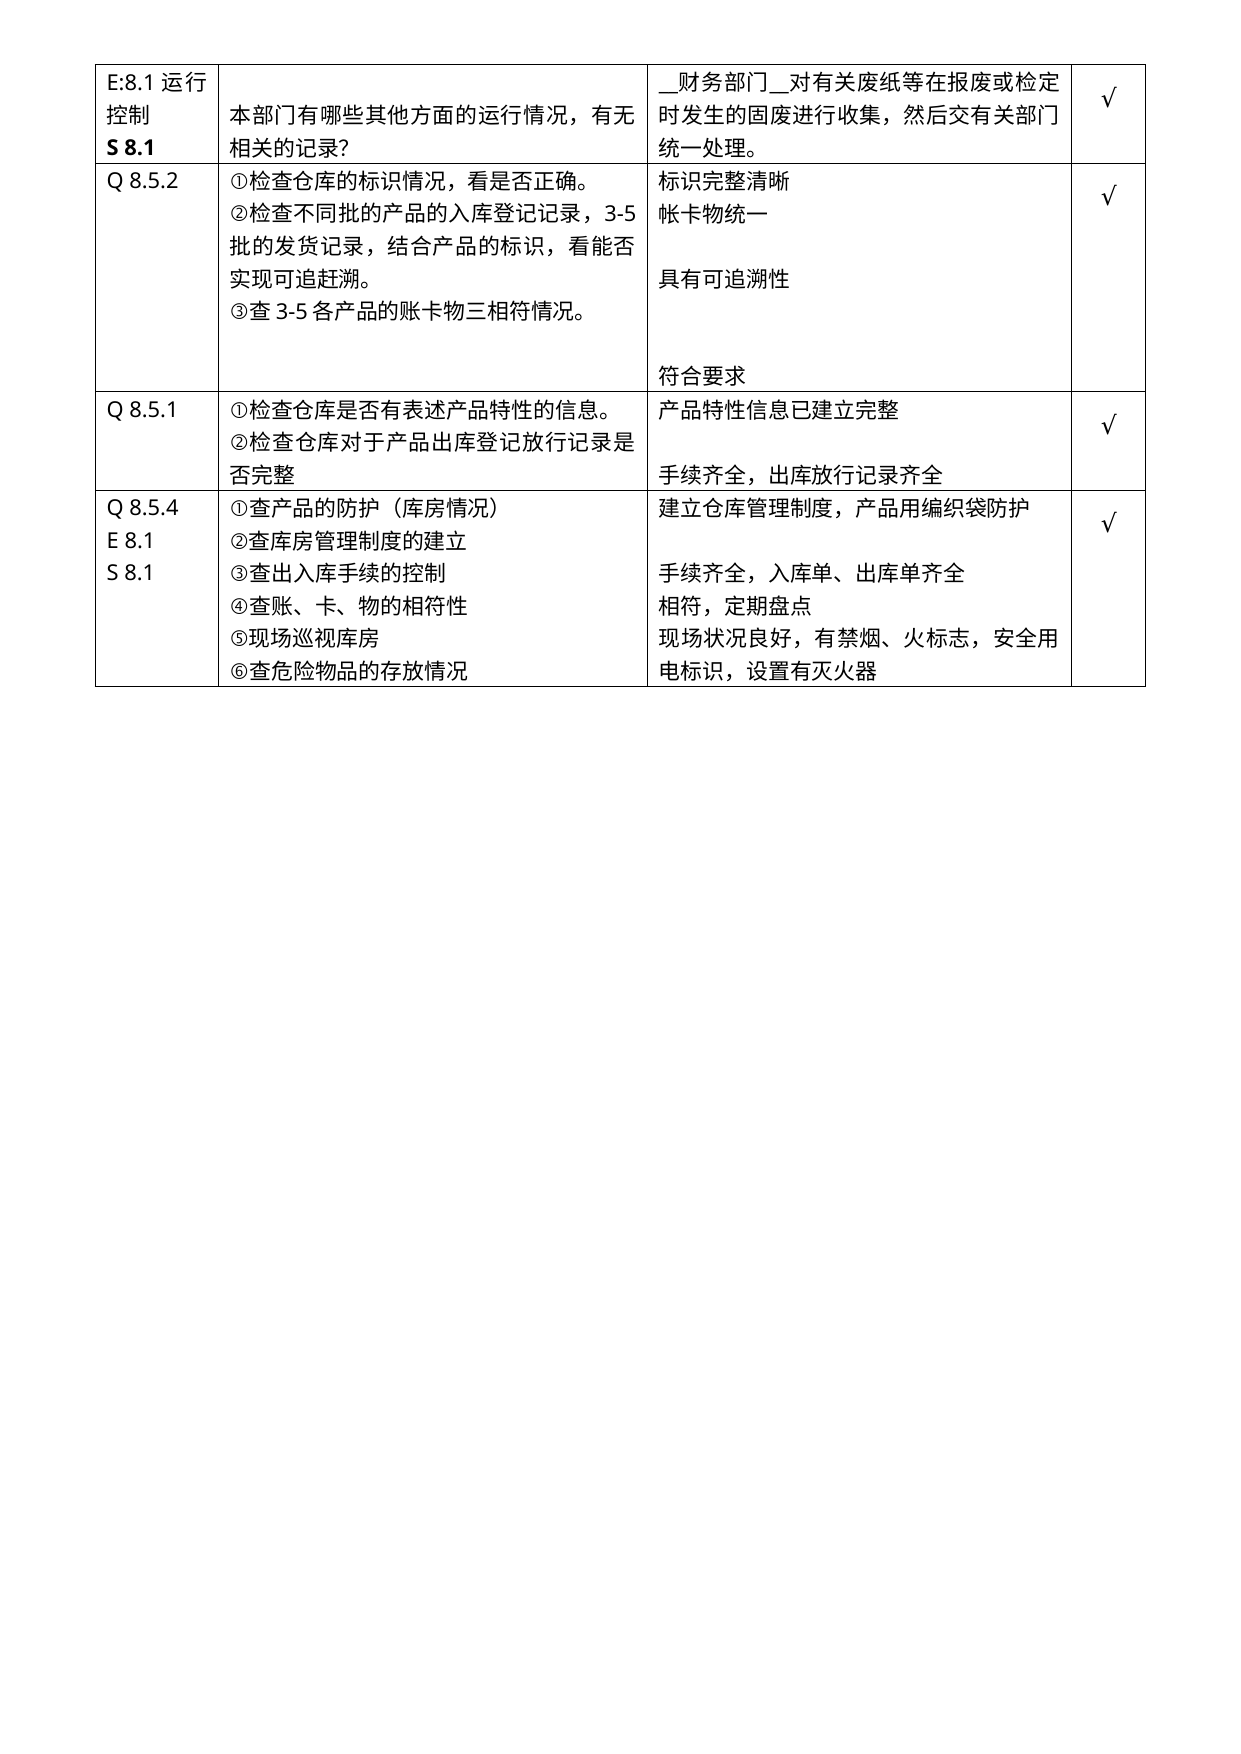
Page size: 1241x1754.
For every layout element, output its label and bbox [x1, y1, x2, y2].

table_cell [53, 64, 1187, 1597]
